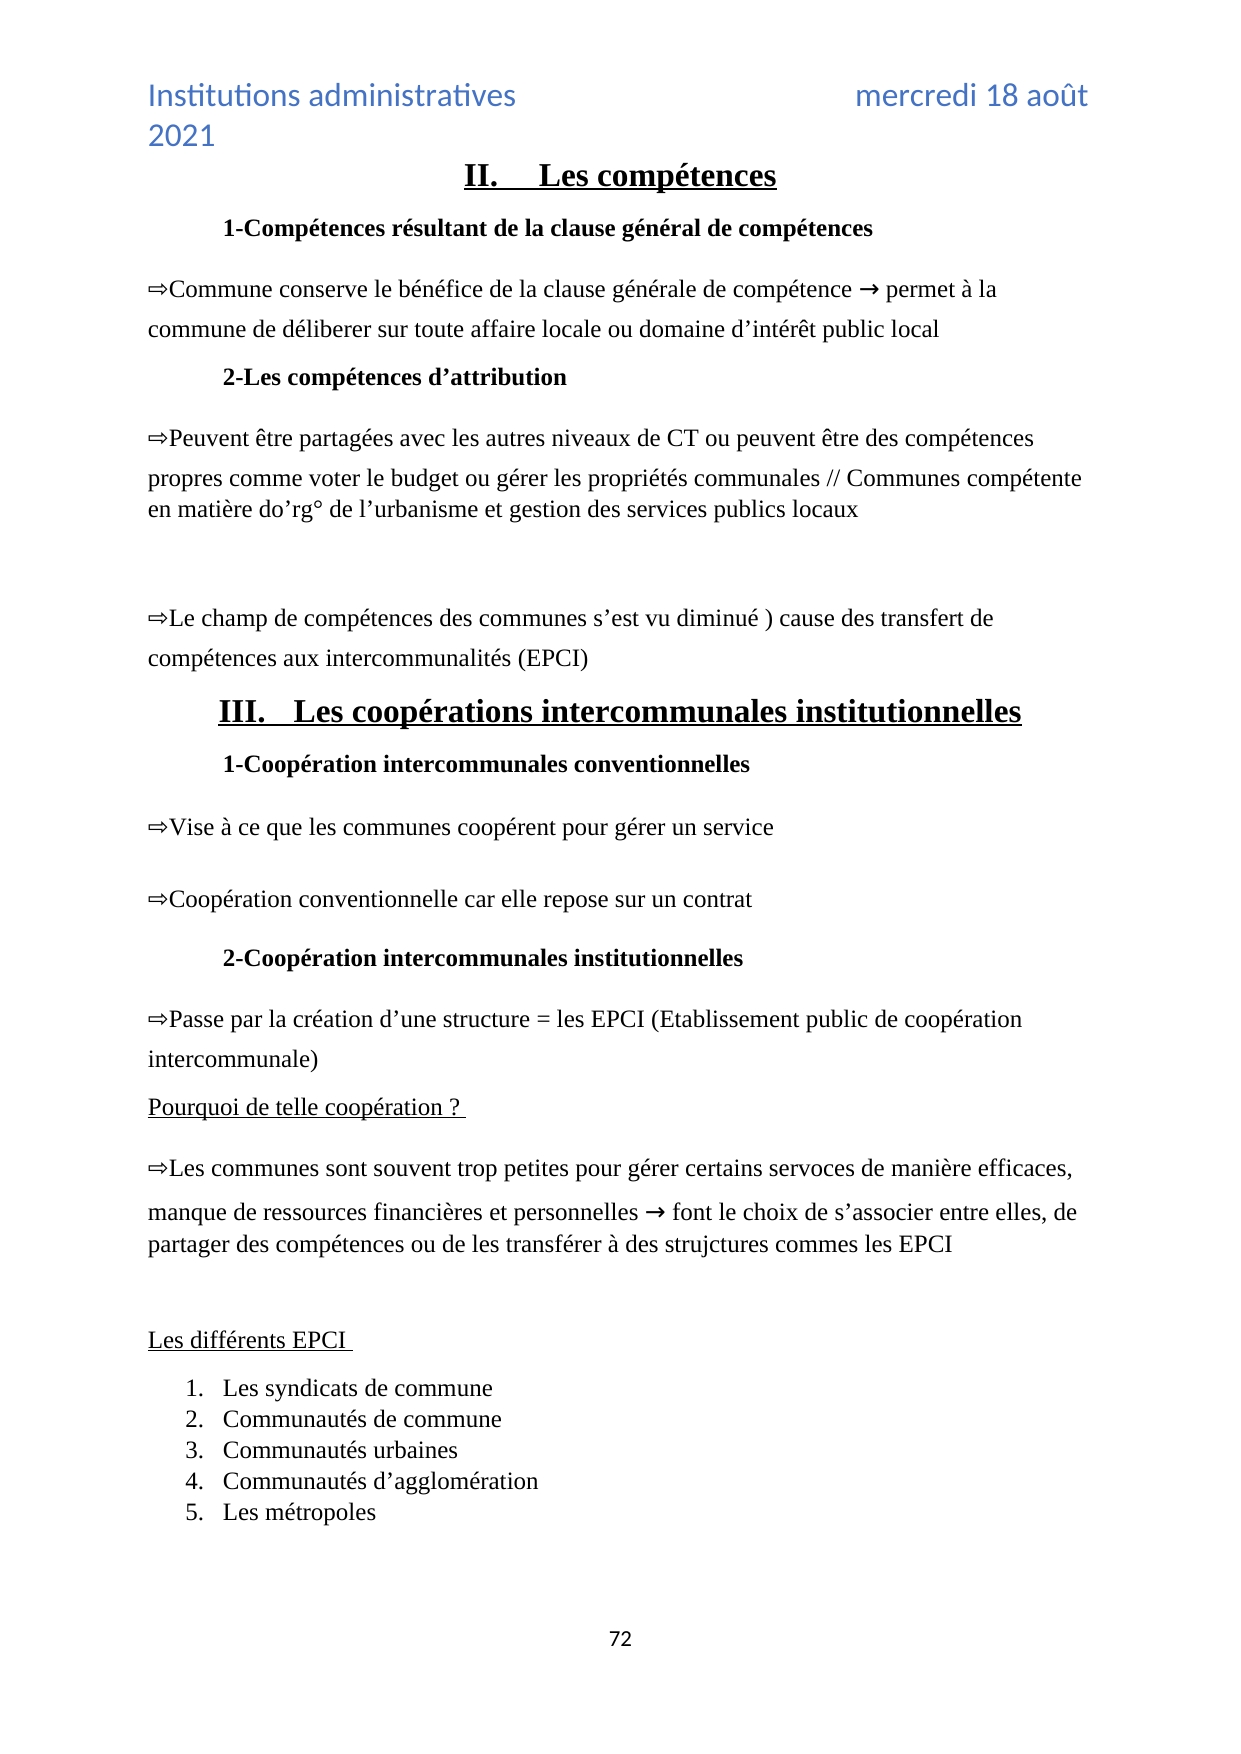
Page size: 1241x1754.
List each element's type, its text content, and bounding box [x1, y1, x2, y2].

text Pourquoi de telle coopération ? [148, 1092, 1093, 1120]
text ⇨Vise à ce que les communes coopérent pour gérer un service [148, 799, 1093, 850]
text ⇨Le champ de compétences des communes s’est vu diminué ) cause des transfert de compétences aux intercommunalités (EPCI) [148, 590, 1093, 672]
text ⇨Coopération conventionnelle car elle repose sur un contrat [148, 871, 1093, 922]
text III. Les coopérations intercommunales institutionnelles [148, 691, 1093, 729]
list Les syndicats de commune [185, 1373, 1093, 1401]
text ⇨Commune conserve le bénéfice de la clause générale de compétence → permet à la commune de déliberer sur toute affaire locale ou domaine d’intérêt public local [148, 261, 1093, 343]
text Les différents EPCI [148, 1325, 1093, 1354]
list Les métropoles [185, 1497, 1093, 1526]
text 1-Coopération intercommunales conventionnelles [148, 749, 1093, 778]
text 2-Coopération intercommunales institutionnelles [148, 943, 1093, 971]
list Communautés urbaines [185, 1435, 1093, 1463]
list Communautés de commune [185, 1404, 1093, 1432]
text ⇨Passe par la création d’une structure = les EPCI (Etablissement public de coopération intercommunale) [148, 990, 1093, 1073]
text 2-Les compétences d’attribution [148, 362, 1093, 391]
text ⇨Peuvent être partagées avec les autres niveaux de CT ou peuvent être des compétences propres comme voter le budget ou gérer les propriétés communales // Communes compétente en matière do’rg° de l’urbanisme et gestion des services publics locaux [148, 410, 1093, 523]
text ⇨Les communes sont souvent trop petites pour gérer certains servoces de manière efficaces, manque de ressources financières et personnelles → font le choix de s’associer entre elles, de partager des compétences ou de les transférer à des strujctures commes les EPCI [148, 1139, 1093, 1258]
text II. Les compétences [148, 155, 1093, 193]
text 1-Compétences résultant de la clause général de compétences [148, 213, 1093, 242]
list Communautés d’agglomération [185, 1466, 1093, 1494]
